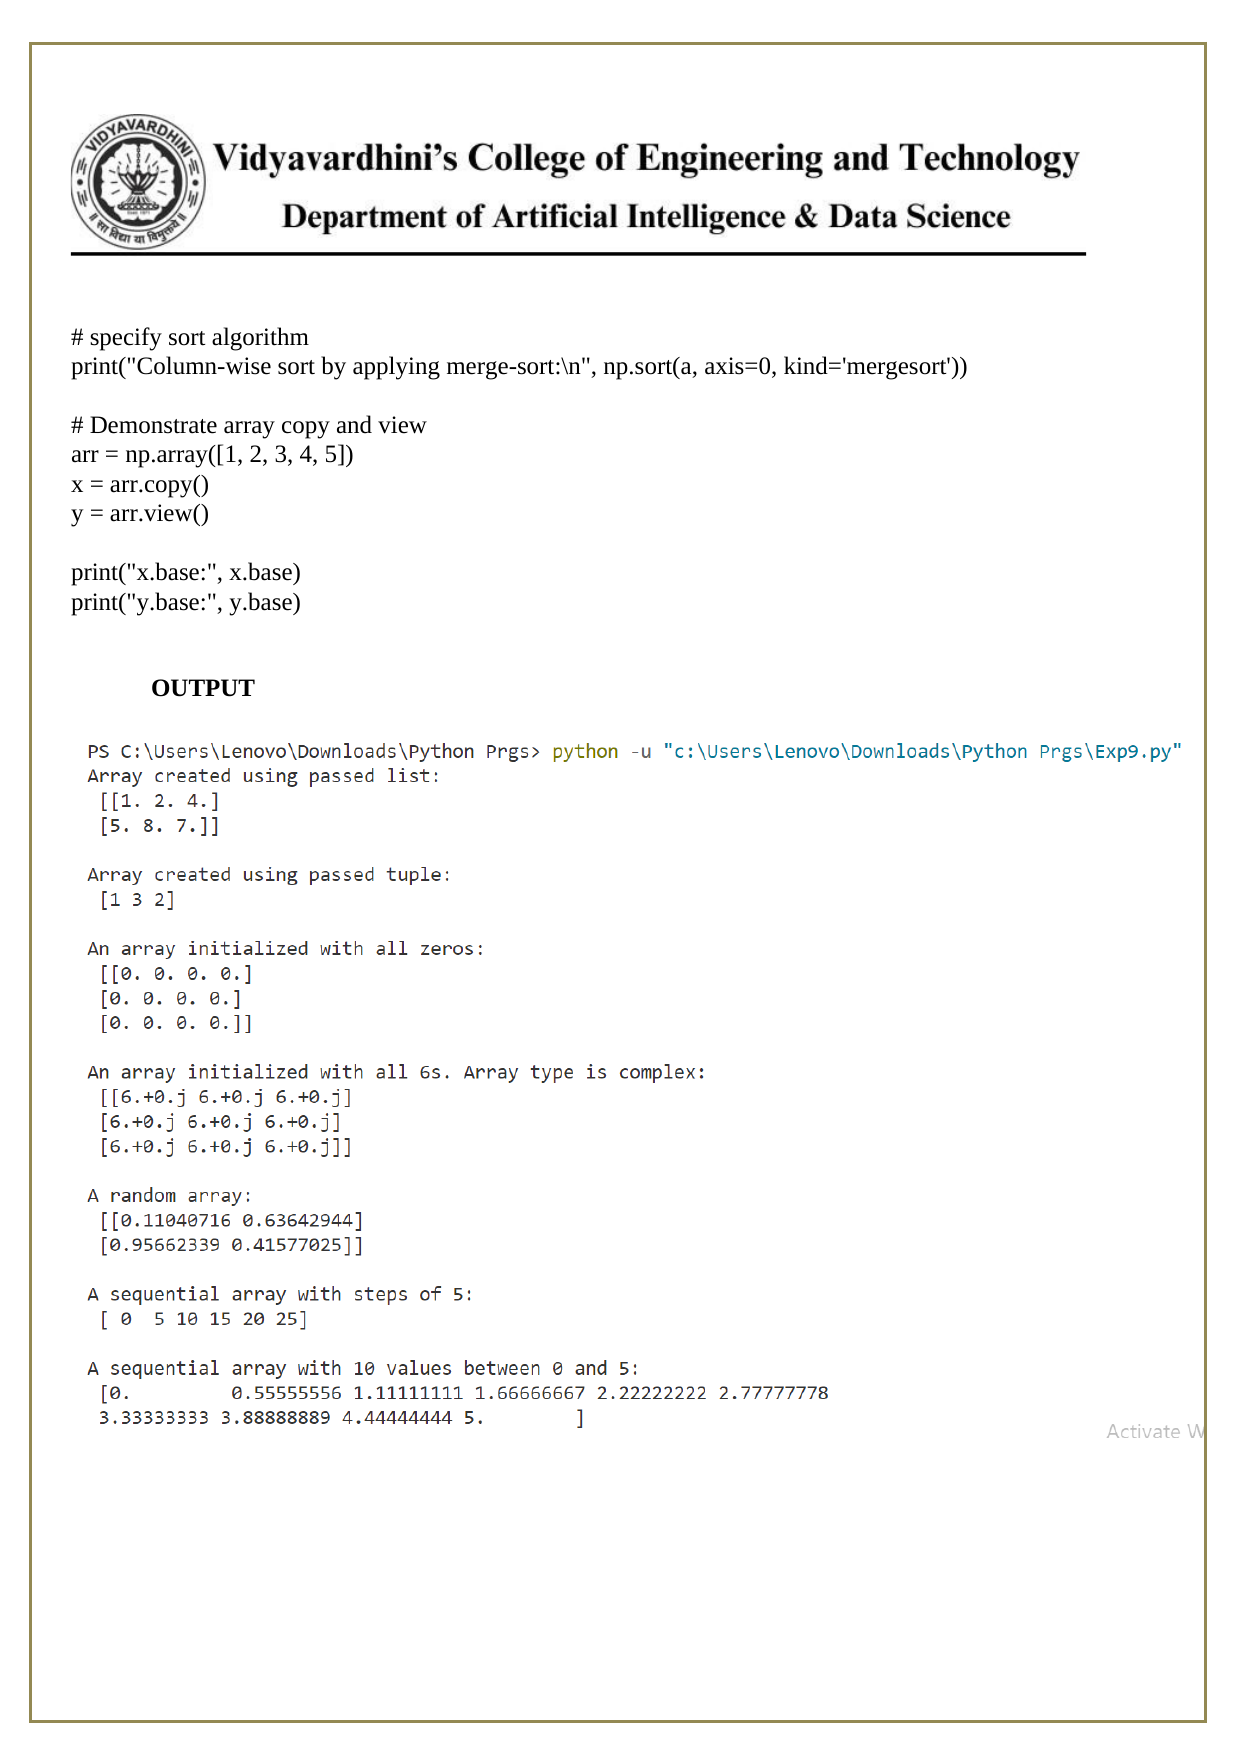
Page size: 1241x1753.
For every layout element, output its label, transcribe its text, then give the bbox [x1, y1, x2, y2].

text arr = np.array([1, 2, 3, 4, 5]) [71, 439, 1204, 468]
picture [70, 731, 1204, 1438]
text x = arr.copy() [71, 469, 1204, 498]
text print("y.base:", y.base) [71, 587, 1204, 616]
text print("x.base:", x.base) [71, 557, 1204, 586]
text y = arr.view() [71, 498, 1204, 527]
picture [70, 114, 1087, 257]
subtitle OUTPUT [151, 673, 1204, 702]
text print("Column-wise sort by applying merge-sort:\n", np.sort(a, axis=0, kind='mergesort')) [71, 351, 1204, 380]
text # specify sort algorithm [71, 322, 1204, 350]
text # Demonstrate array copy and view [71, 410, 1204, 439]
